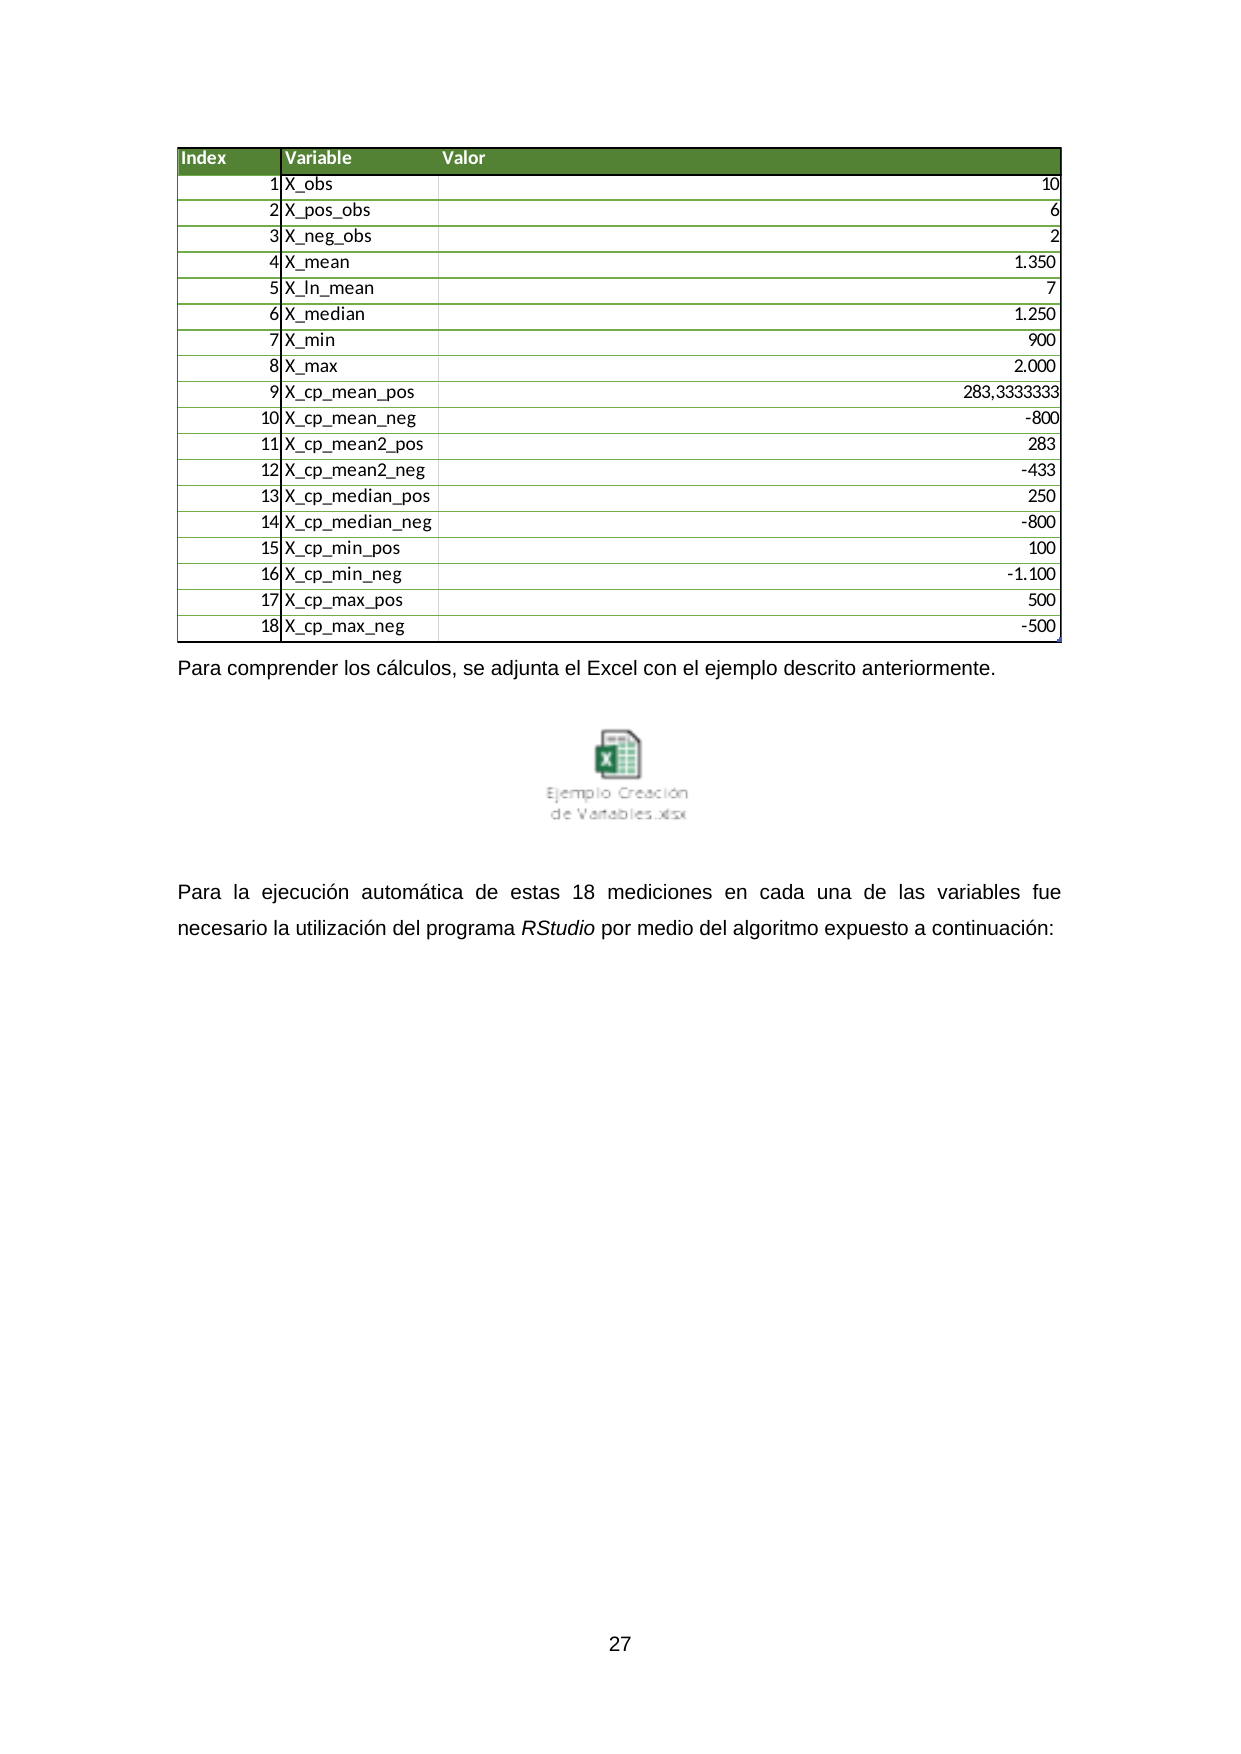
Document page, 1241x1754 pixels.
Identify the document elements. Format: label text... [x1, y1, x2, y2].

text Para comprender los cálculos, se adjunta el Excel con el ejemplo descrito anteriormente. [177, 655, 1063, 679]
text Para la ejecución automática de estas 18 mediciones en cada una de las variables fue necesario la utilización del programa RStudio por medio del algoritmo expuesto a continuación: [177, 880, 1063, 940]
